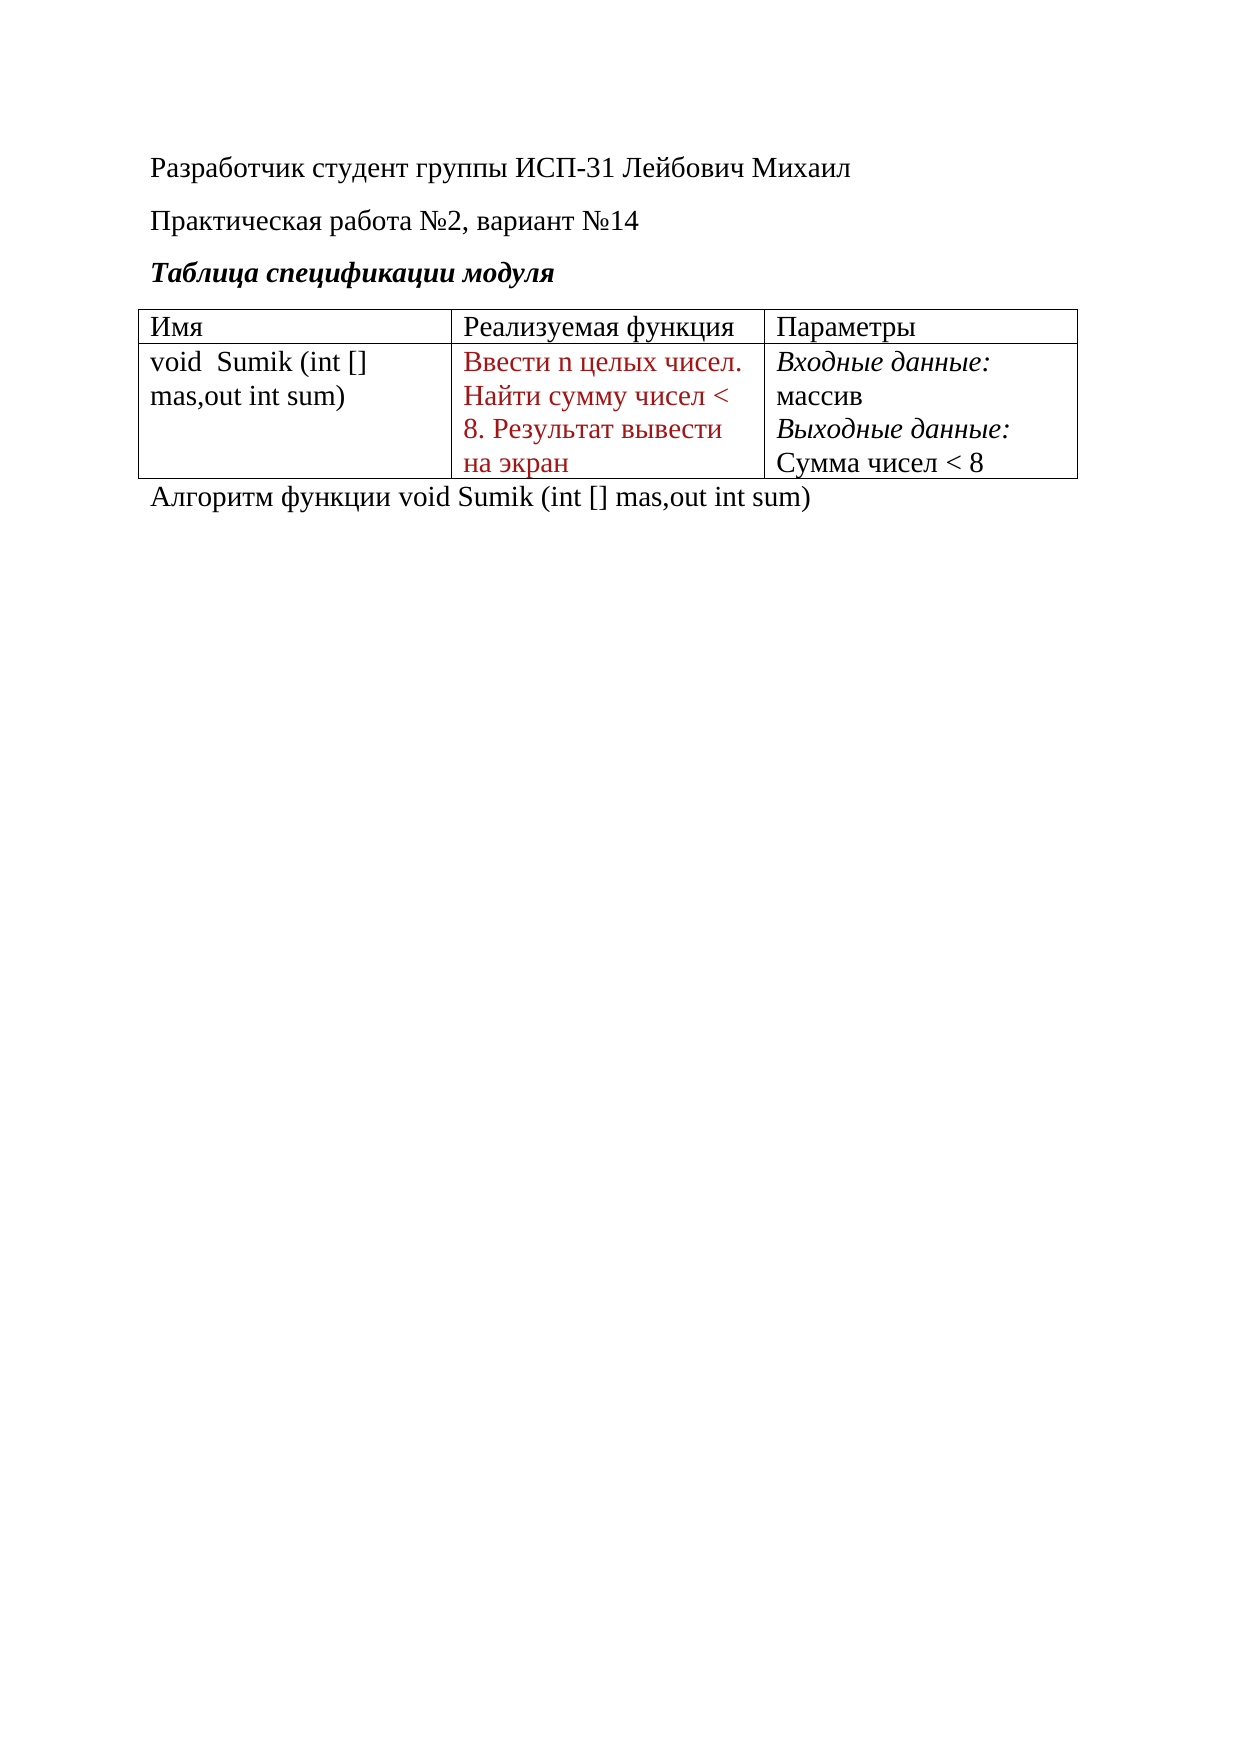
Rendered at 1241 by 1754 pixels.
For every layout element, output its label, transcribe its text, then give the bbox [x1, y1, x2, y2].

table_cell void Sumik (int [] mas,out int sum) [139, 344, 451, 478]
table_cell Ввести n целых чисел. Найти сумму чисел < 8. Результат вывести на экран [452, 344, 764, 478]
text Практическая работа №2, вариант №14 [150, 203, 1090, 236]
text Таблица спецификации модуля [150, 256, 1090, 289]
table_header Имя [139, 310, 451, 343]
table_header Параметры [765, 310, 1077, 343]
text Разработчик студент группы ИСП-31 Лейбович Михаил [150, 150, 1090, 183]
text Алгоритм функции void Sumik (int [] mas,out int sum) [150, 479, 1090, 513]
table_cell Входные данные: массив Выходные данные: Сумма чисел < 8 [765, 344, 1077, 478]
table_header Реализуемая функция [452, 310, 764, 343]
